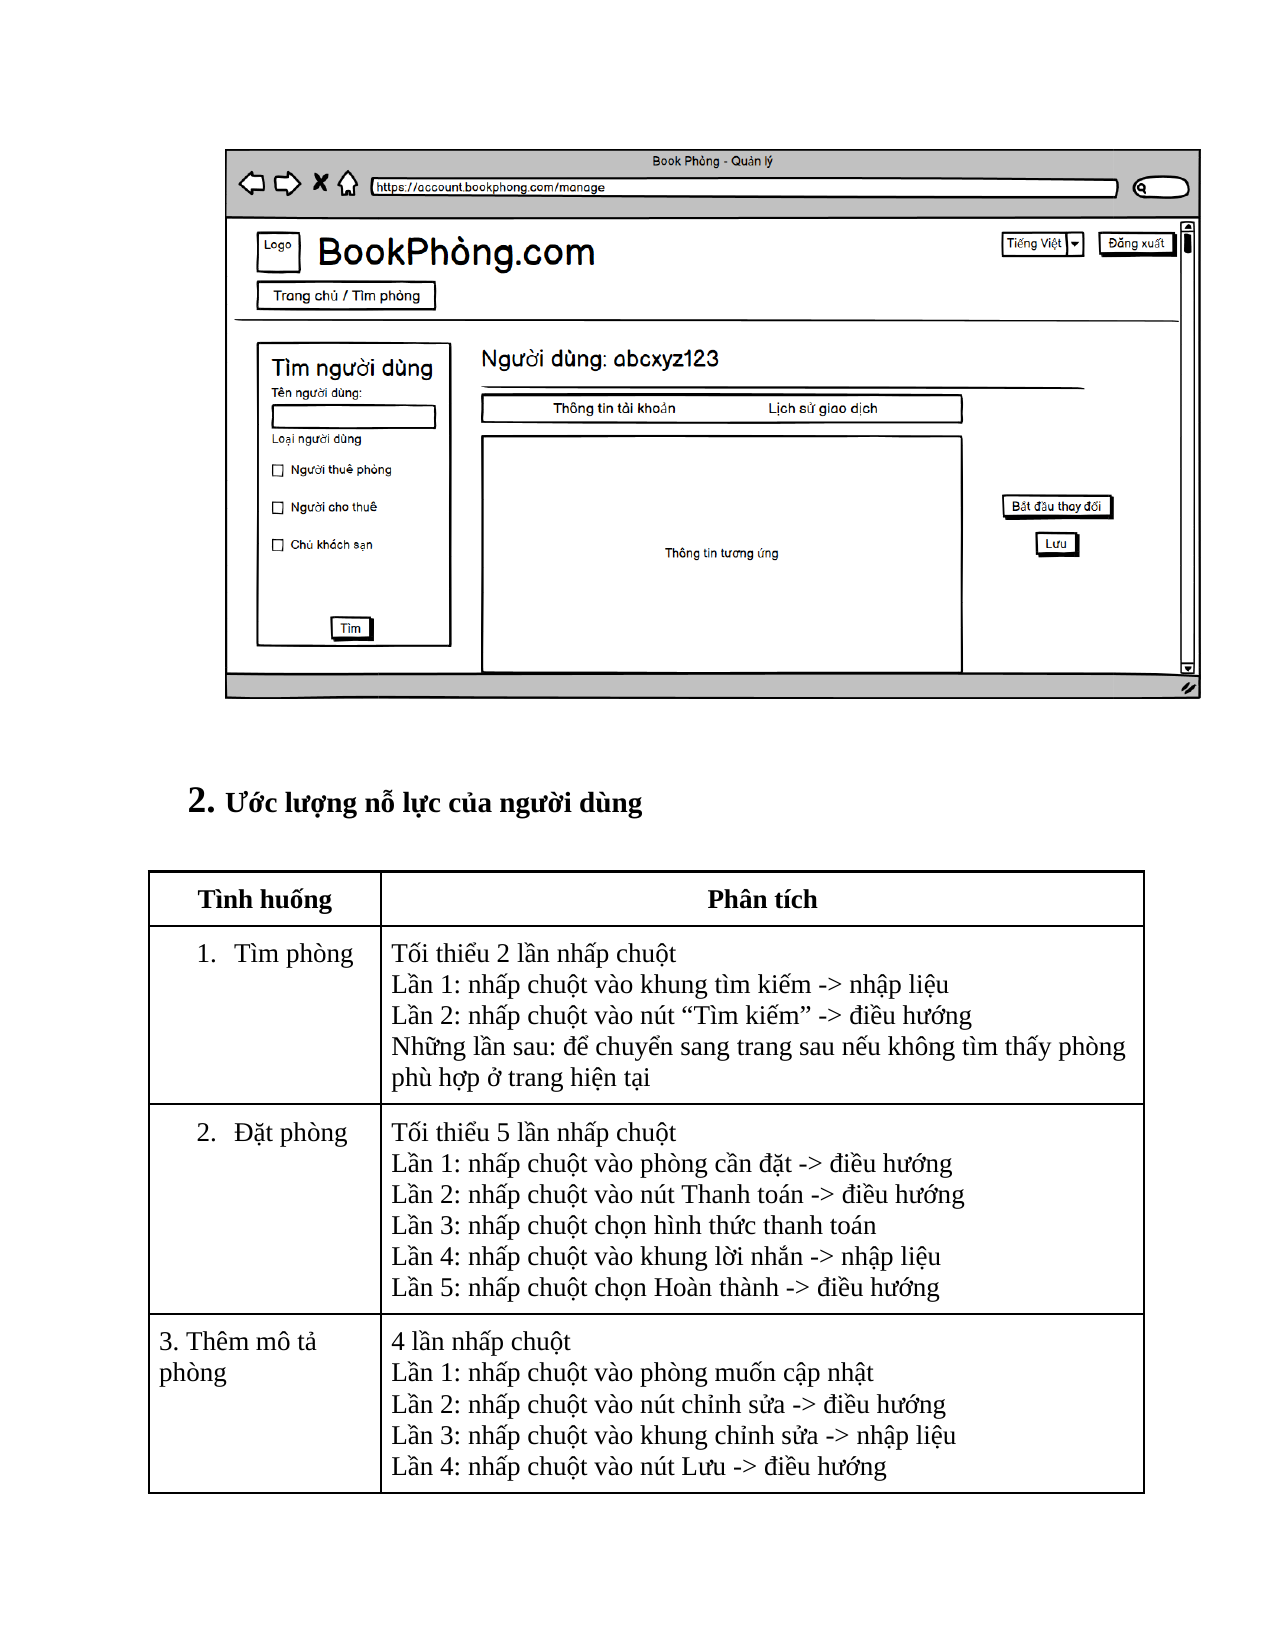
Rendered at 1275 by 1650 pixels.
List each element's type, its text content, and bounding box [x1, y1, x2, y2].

table_cell Đặt phòng [150, 1105, 380, 1313]
table_cell Tối thiểu 2 lần nhấp chuột Lần 1: nhấp chuột vào khung tìm kiếm -> nhập liệu Lần 2: nhấp chuột vào nút “Tìm kiếm” -> điều hướng Những lần sau: để chuyển sang trang sau nếu không tìm thấy phòng phù hợp ở trang hiện tại [382, 927, 1143, 1103]
table_cell Tối thiểu 5 lần nhấp chuột Lần 1: nhấp chuột vào phòng cần đặt -> điều hướng Lần 2: nhấp chuột vào nút Thanh toán -> điều hướng Lần 3: nhấp chuột chọn hình thức thanh toán Lần 4: nhấp chuột vào khung lời nhắn -> nhập liệu Lần 5: nhấp chuột chọn Hoàn thành -> điều hướng [382, 1105, 1143, 1313]
table_cell Tìm phòng [150, 927, 380, 1103]
picture [225, 149, 1201, 699]
table_cell 3. Thêm mô tả phòng [150, 1315, 380, 1492]
table_cell 4 lần nhấp chuột Lần 1: nhấp chuột vào phòng muốn cập nhật Lần 2: nhấp chuột vào nút chỉnh sửa -> điều hướng Lần 3: nhấp chuột vào khung chỉnh sửa -> nhập liệu Lần 4: nhấp chuột vào nút Lưu -> điều hướng [382, 1315, 1143, 1492]
list Ước lượng nỗ lực của người dùng [187, 778, 1125, 821]
table_header Tình huống [150, 873, 380, 924]
table_header Phân tích [382, 873, 1143, 924]
